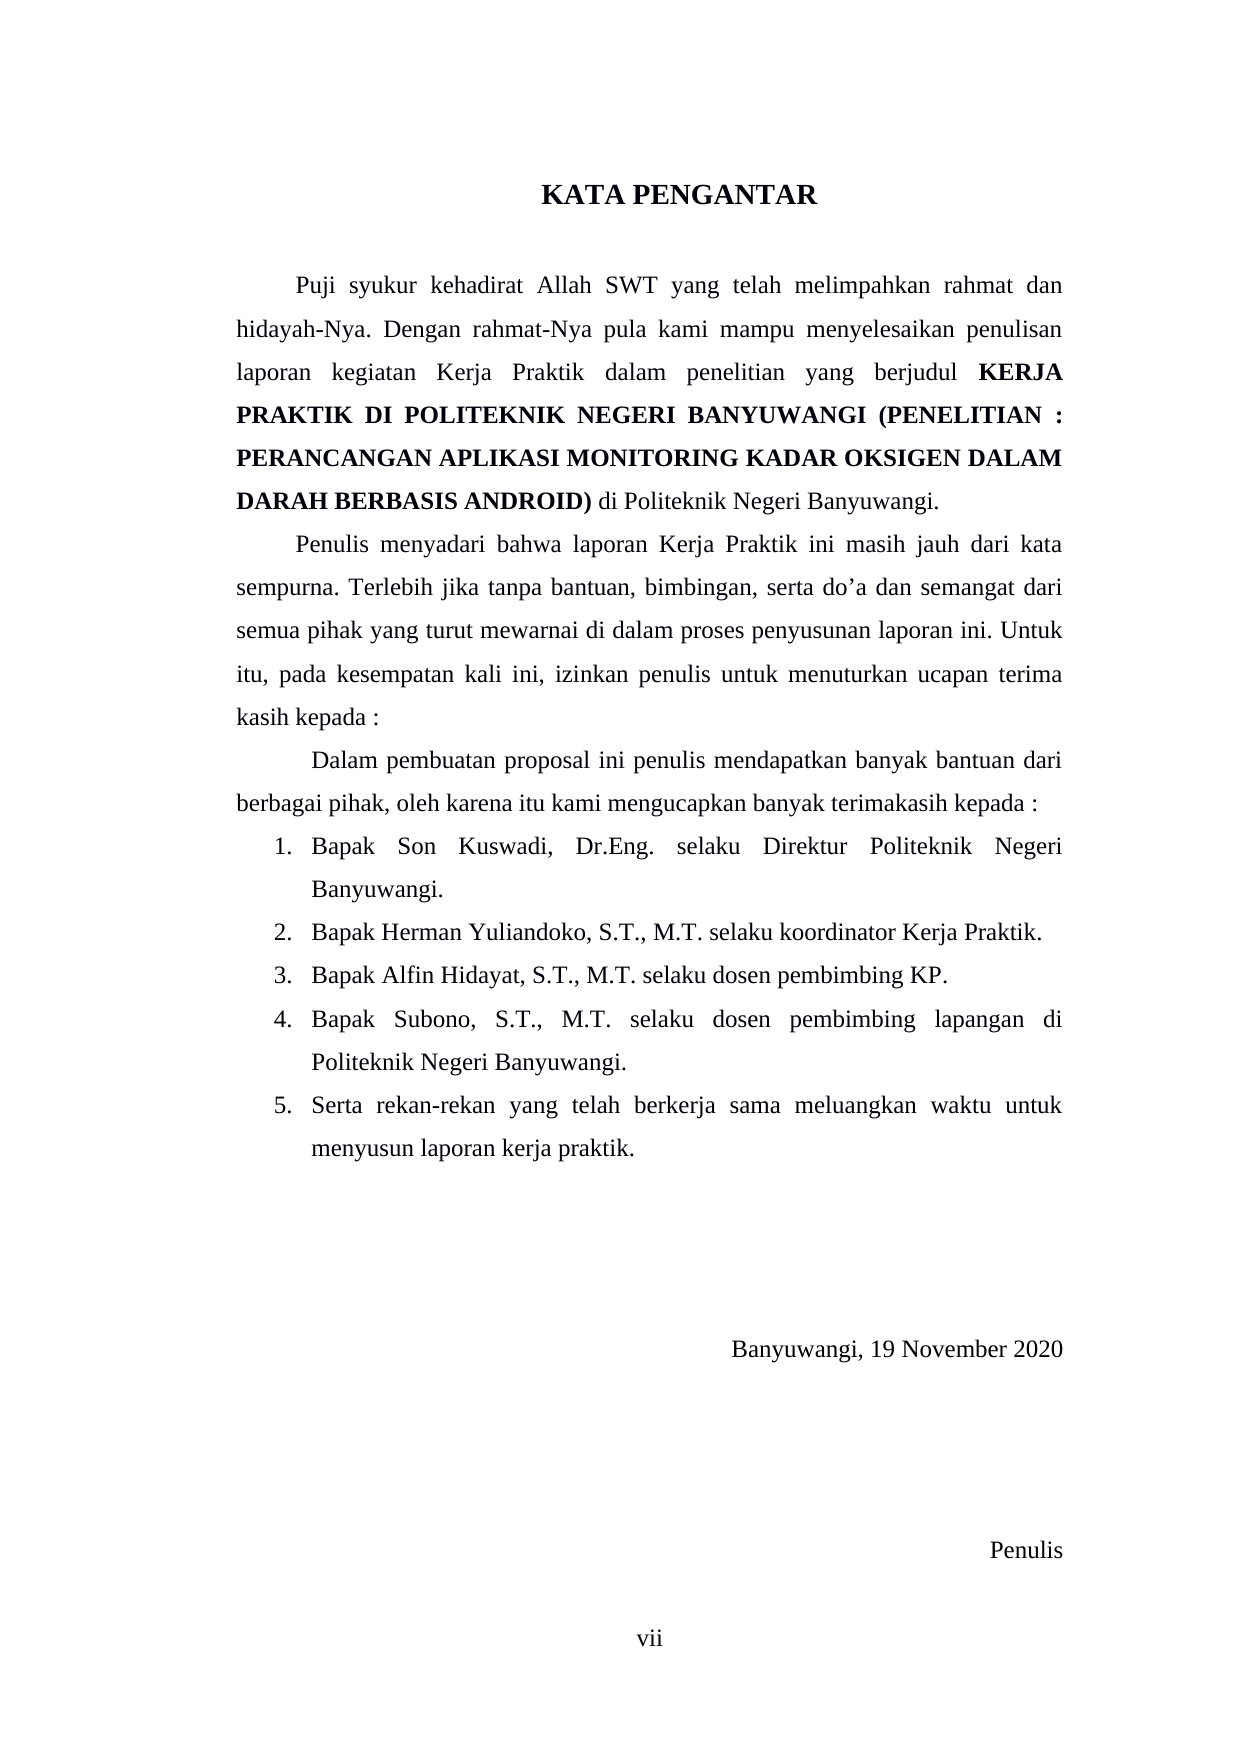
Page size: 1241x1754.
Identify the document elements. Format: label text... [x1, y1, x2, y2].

list Bapak Son Kuswadi, Dr.Eng. selaku Direktur Politeknik Negeri Banyuwangi. [274, 831, 1063, 903]
list Serta rekan-rekan yang telah berkerja sama meluangkan waktu untuk menyusun laporan kerja praktik. [274, 1090, 1063, 1162]
list Bapak Herman Yuliandoko, S.T., M.T. selaku koordinator Kerja Praktik. [274, 917, 1063, 946]
list Bapak Alfin Hidayat, S.T., M.T. selaku dosen pembimbing KP. [274, 961, 1063, 989]
subtitle KATA PENGANTAR [236, 177, 1063, 211]
text Puji syukur kehadirat Allah SWT yang telah melimpahkan rahmat dan hidayah-Nya. Dengan rahmat-Nya pula kami mampu menyelesaikan penulisan laporan kegiatan Kerja Praktik dalam penelitian yang berjudul KERJA PRAKTIK DI POLITEKNIK NEGERI BANYUWANGI (PENELITIAN : PERANCANGAN APLIKASI MONITORING KADAR OKSIGEN DALAM DARAH BERBASIS ANDROID) di Politeknik Negeri Banyuwangi. [236, 271, 1063, 515]
text Penulis [236, 1536, 1063, 1564]
text Penulis menyadari bahwa laporan Kerja Praktik ini masih jauh dari kata sempurna. Terlebih jika tanpa bantuan, bimbingan, serta do’a dan semangat dari semua pihak yang turut mewarnai di dalam proses penyusunan laporan ini. Untuk itu, pada kesempatan kali ini, izinkan penulis untuk menuturkan ucapan terima kasih kepada : [236, 529, 1063, 731]
text Dalam pembuatan proposal ini penulis mendapatkan banyak bantuan dari berbagai pihak, oleh karena itu kami mengucapkan banyak terimakasih kepada : [236, 745, 1063, 817]
list Banyuwangi, 19 November 2020 [311, 1334, 1063, 1363]
list Bapak Subono, S.T., M.T. selaku dosen pembimbing lapangan di Politeknik Negeri Banyuwangi. [274, 1004, 1063, 1076]
